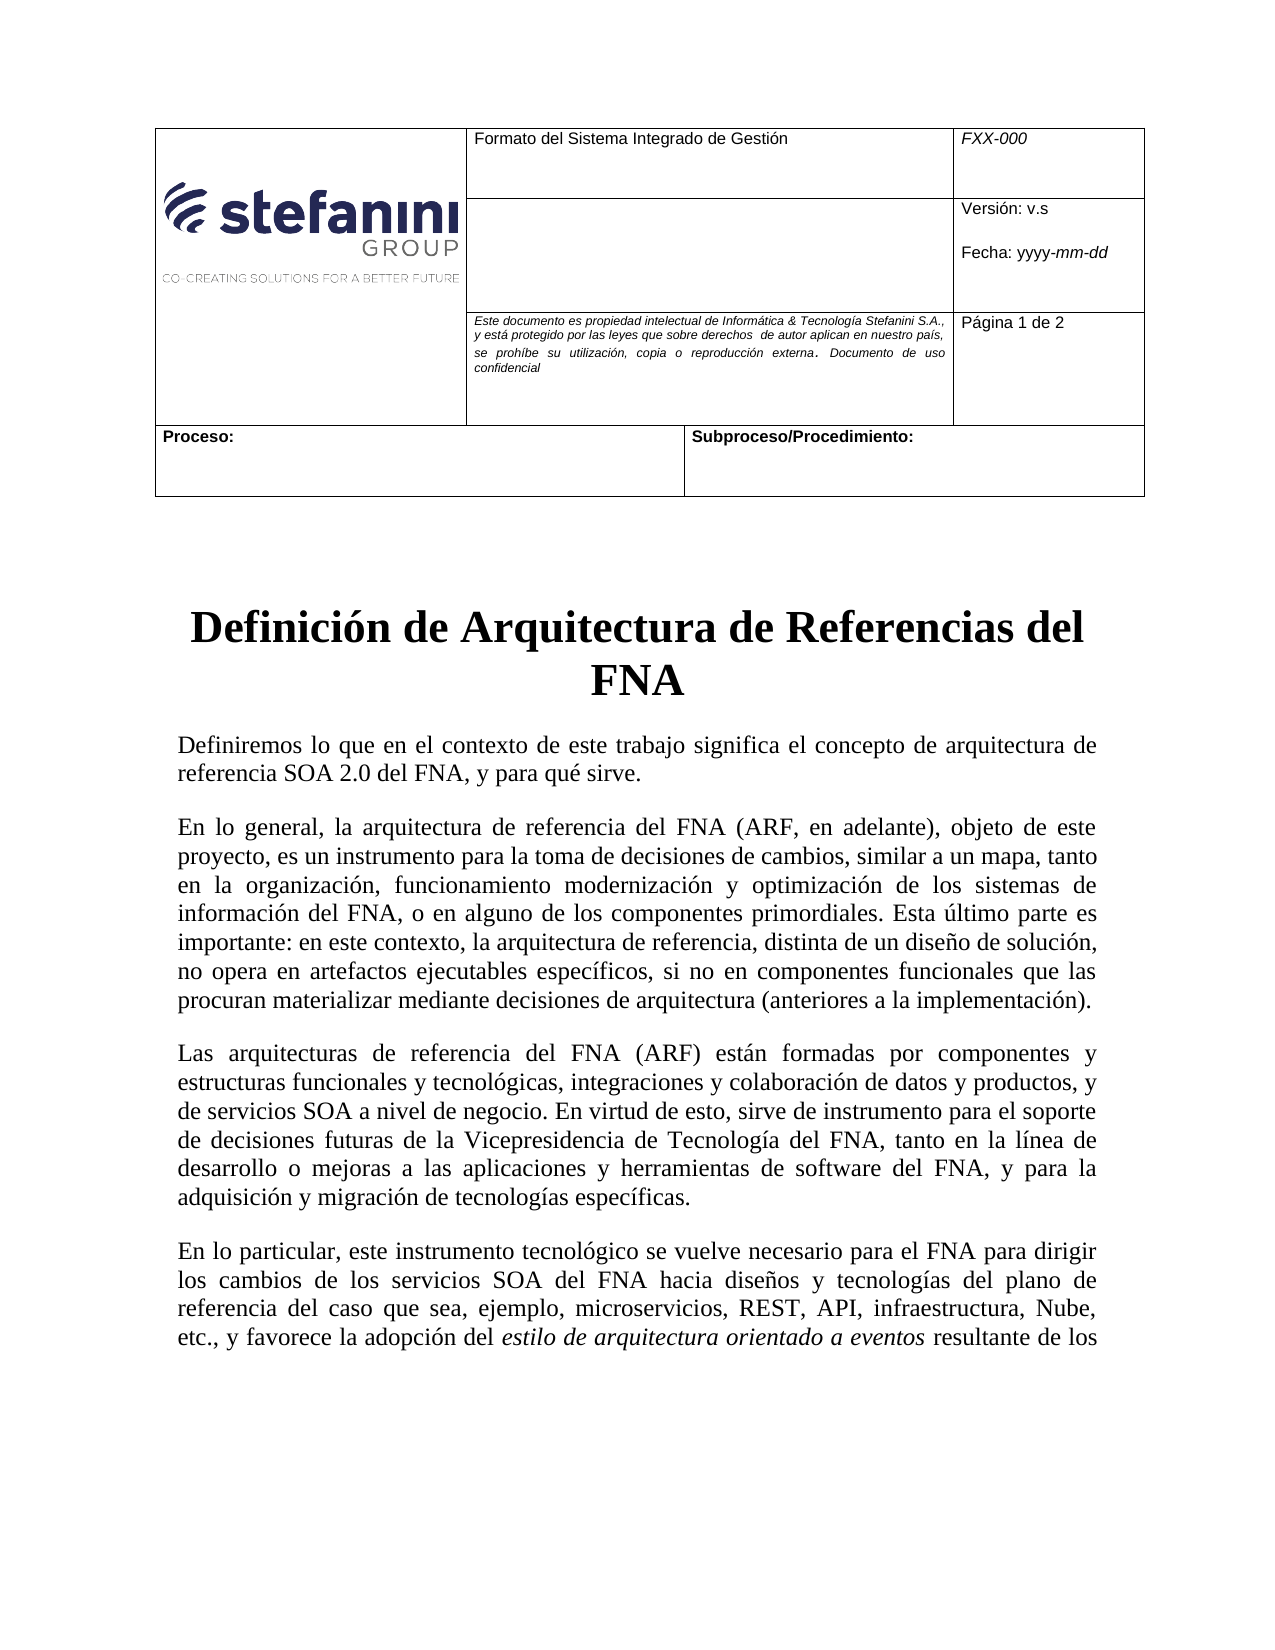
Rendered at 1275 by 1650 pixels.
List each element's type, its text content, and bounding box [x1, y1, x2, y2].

subtitle Definición de Arquitectura de Referencias del FNA [177, 599, 1098, 705]
text Las arquitecturas de referencia del FNA (ARF) están formadas por componentes y estructuras funcionales y tecnológicas, integraciones y colaboración de datos y productos, y de servicios SOA a nivel de negocio. En virtud de esto, sirve de instrumento para el soporte de decisiones futuras de la Vicepresidencia de Tecnología del FNA, tanto en la línea de desarrollo o mejoras a las aplicaciones y herramientas de software del FNA, y para la adquisición y migración de tecnologías específicas. [177, 1038, 1098, 1211]
text En lo particular, este instrumento tecnológico se vuelve necesario para el FNA para dirigir los cambios de los servicios SOA del FNA hacia diseños y tecnologías del plano de referencia del caso que sea, ejemplo, microservicios, REST, API, infraestructura, Nube, etc., y favorece la adopción del estilo de arquitectura orientado a eventos resultante de los diagnósticos anteriores ([eservices1-22?] y [eservices3-22?]) para atender las funcionalidades y necesidades de negocio, con prioridad en las de la vicepresidencia de operaciones y de crédito FNA. [177, 1236, 1098, 1351]
text Definiremos lo que en el contexto de este trabajo significa el concepto de arquitectura de referencia SOA 2.0 del FNA, y para qué sirve. [177, 730, 1098, 787]
picture [162, 182, 460, 286]
text En lo general, la arquitectura de referencia del FNA (ARF, en adelante), objeto de este proyecto, es un instrumento para la toma de decisiones de cambios, similar a un mapa, tanto en la organización, funcionamiento modernización y optimización de los sistemas de información del FNA, o en alguno de los componentes primordiales. Esta último parte es importante: en este contexto, la arquitectura de referencia, distinta de un diseño de solución, no opera en artefactos ejecutables específicos, si no en componentes funcionales que las procuran materializar mediante decisiones de arquitectura (anteriores a la implementación). [177, 812, 1098, 1013]
